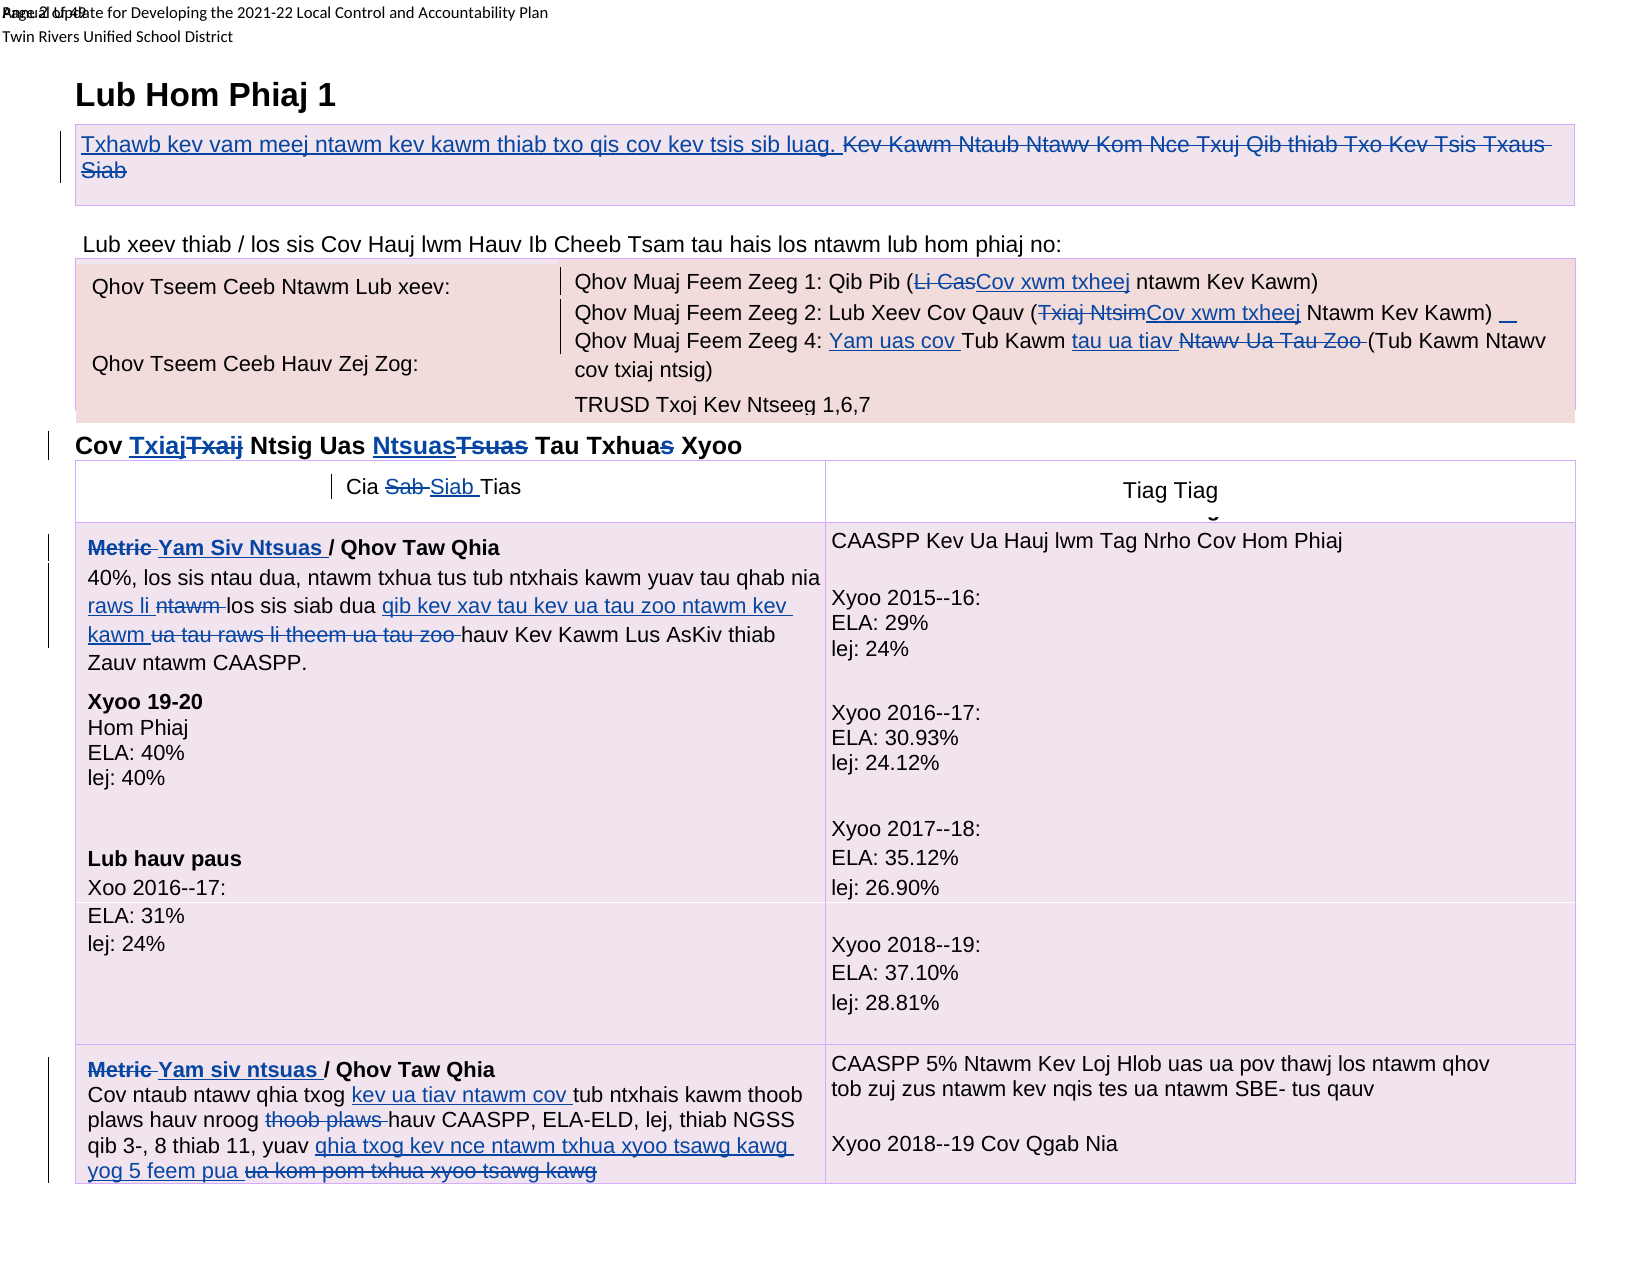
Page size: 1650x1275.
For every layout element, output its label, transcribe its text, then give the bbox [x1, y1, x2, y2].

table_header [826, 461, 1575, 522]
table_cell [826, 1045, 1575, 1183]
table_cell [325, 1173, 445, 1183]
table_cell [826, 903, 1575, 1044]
subtitle Cov Ntsig Uas Tau Txhua Xyoo [75, 431, 1587, 460]
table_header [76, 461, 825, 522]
subtitle Lub Hom Phiaj 1 [75, 75, 1587, 113]
text Lub xeev thiab / los sis Cov Hauj lwm Hauv Ib Cheeb Tsam tau hais los ntawm lub hom phiaj no: [82, 231, 1587, 258]
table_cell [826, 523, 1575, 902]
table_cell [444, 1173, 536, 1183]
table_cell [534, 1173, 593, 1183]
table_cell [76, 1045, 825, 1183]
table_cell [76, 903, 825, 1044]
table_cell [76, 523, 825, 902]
